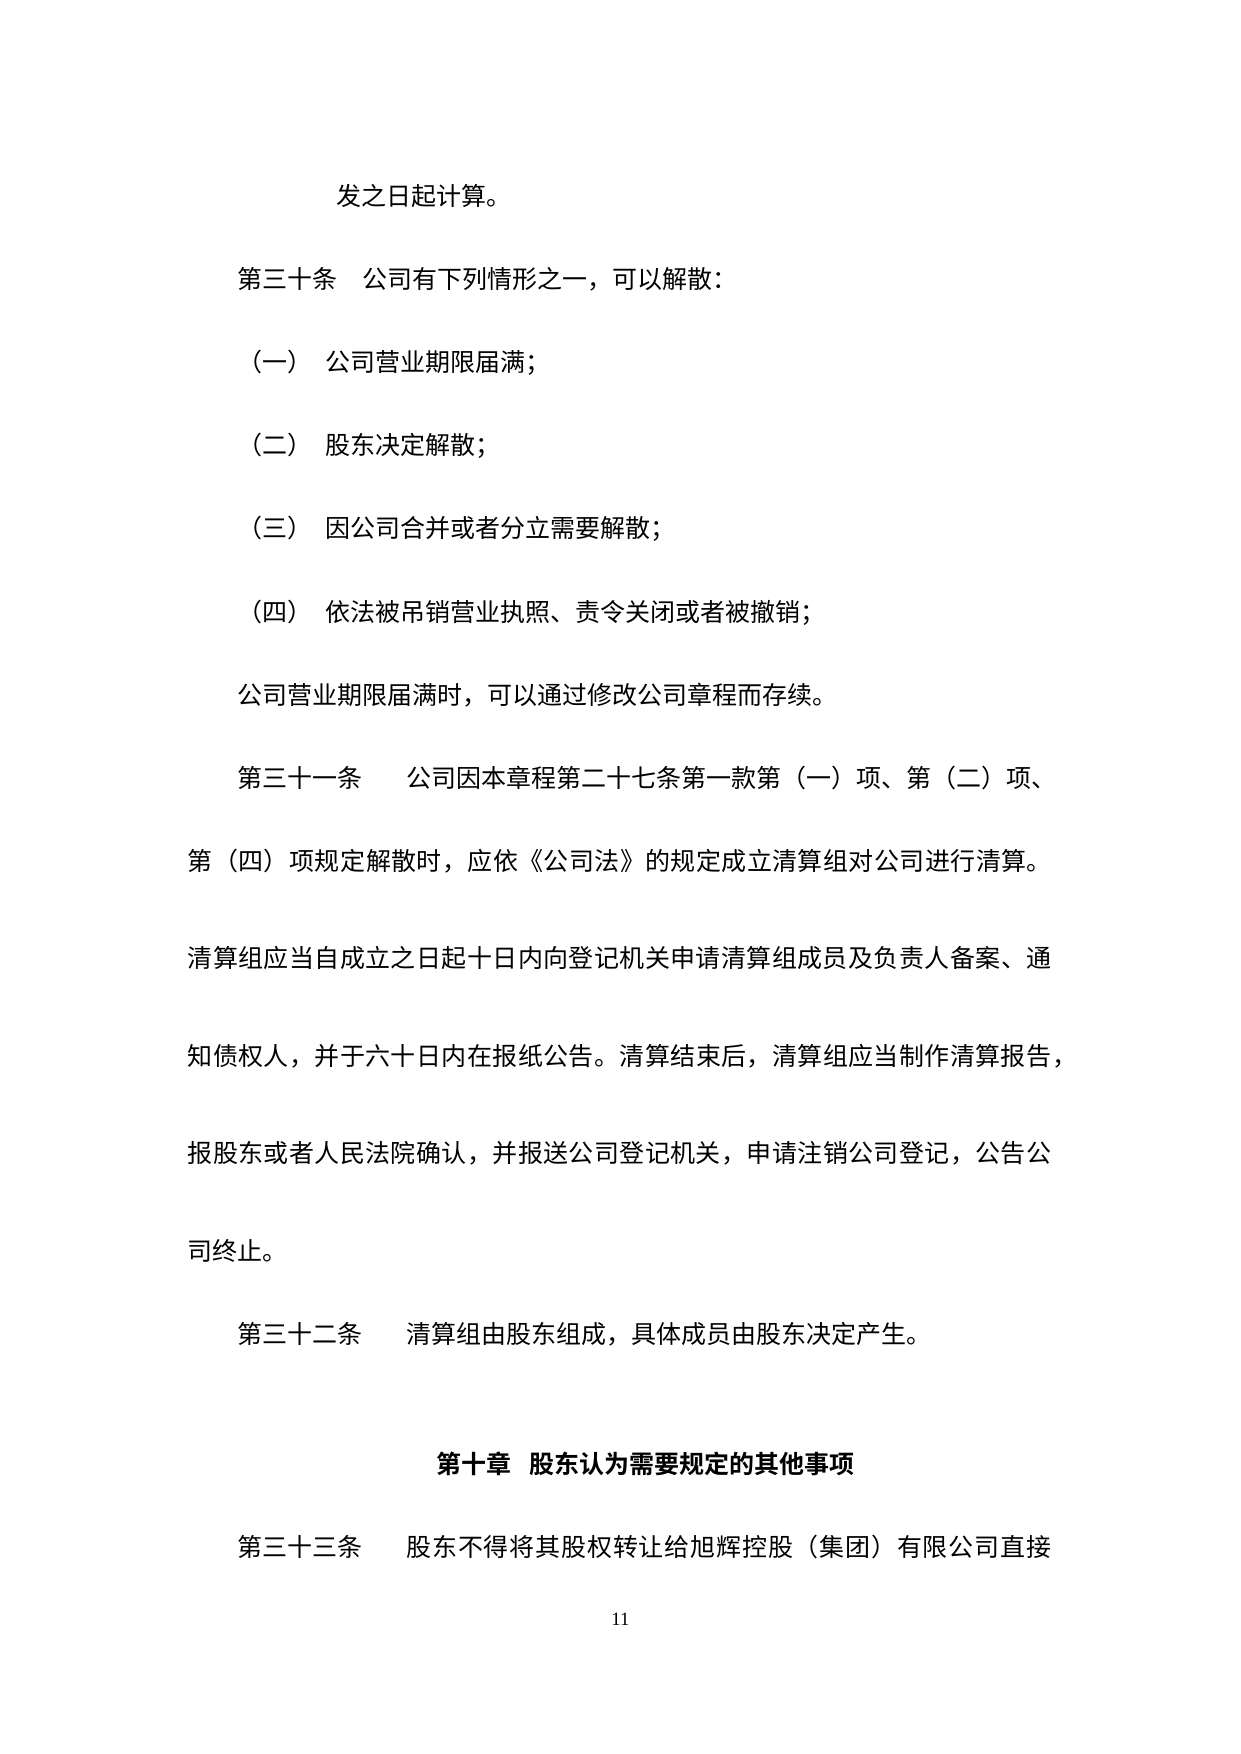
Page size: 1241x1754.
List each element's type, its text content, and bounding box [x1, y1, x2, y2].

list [237, 1513, 1053, 1578]
text 公司营业期限届满时，可以通过修改公司章程而存续。 [187, 661, 1053, 726]
list 因公司合并或者分立需要解散； [238, 494, 1053, 559]
text 股东认为需要规定的其他事项 [238, 1430, 1053, 1495]
list 股东决定解散； [238, 411, 1053, 476]
text 第（四）项规定解散时，应依《公司法》的规定成立清算组对公司进行清算。清算组应当自成立之日起十日内向登记机关申请清算组成员及负责人备案、通知债权人，并于六十日内在报纸公告。清算结束后，清算组应当制作清算报告，报股东或者人民法院确认，并报送公司登记机关，申请注销公司登记，公告公司终止。 [187, 827, 1053, 1282]
list 清算组由股东组成，具体成员由股东决定产生。 [237, 1300, 1053, 1365]
list 公司有下列情形之一，可以解散： [237, 245, 1053, 310]
list 公司因本章程第二十七条第一款第（一）项、第（二）项、 [237, 744, 1053, 809]
list 依法被吊销营业执照、责令关闭或者被撤销； [238, 578, 1053, 643]
list 公司营业期限届满； [238, 328, 1053, 393]
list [237, 162, 1053, 227]
